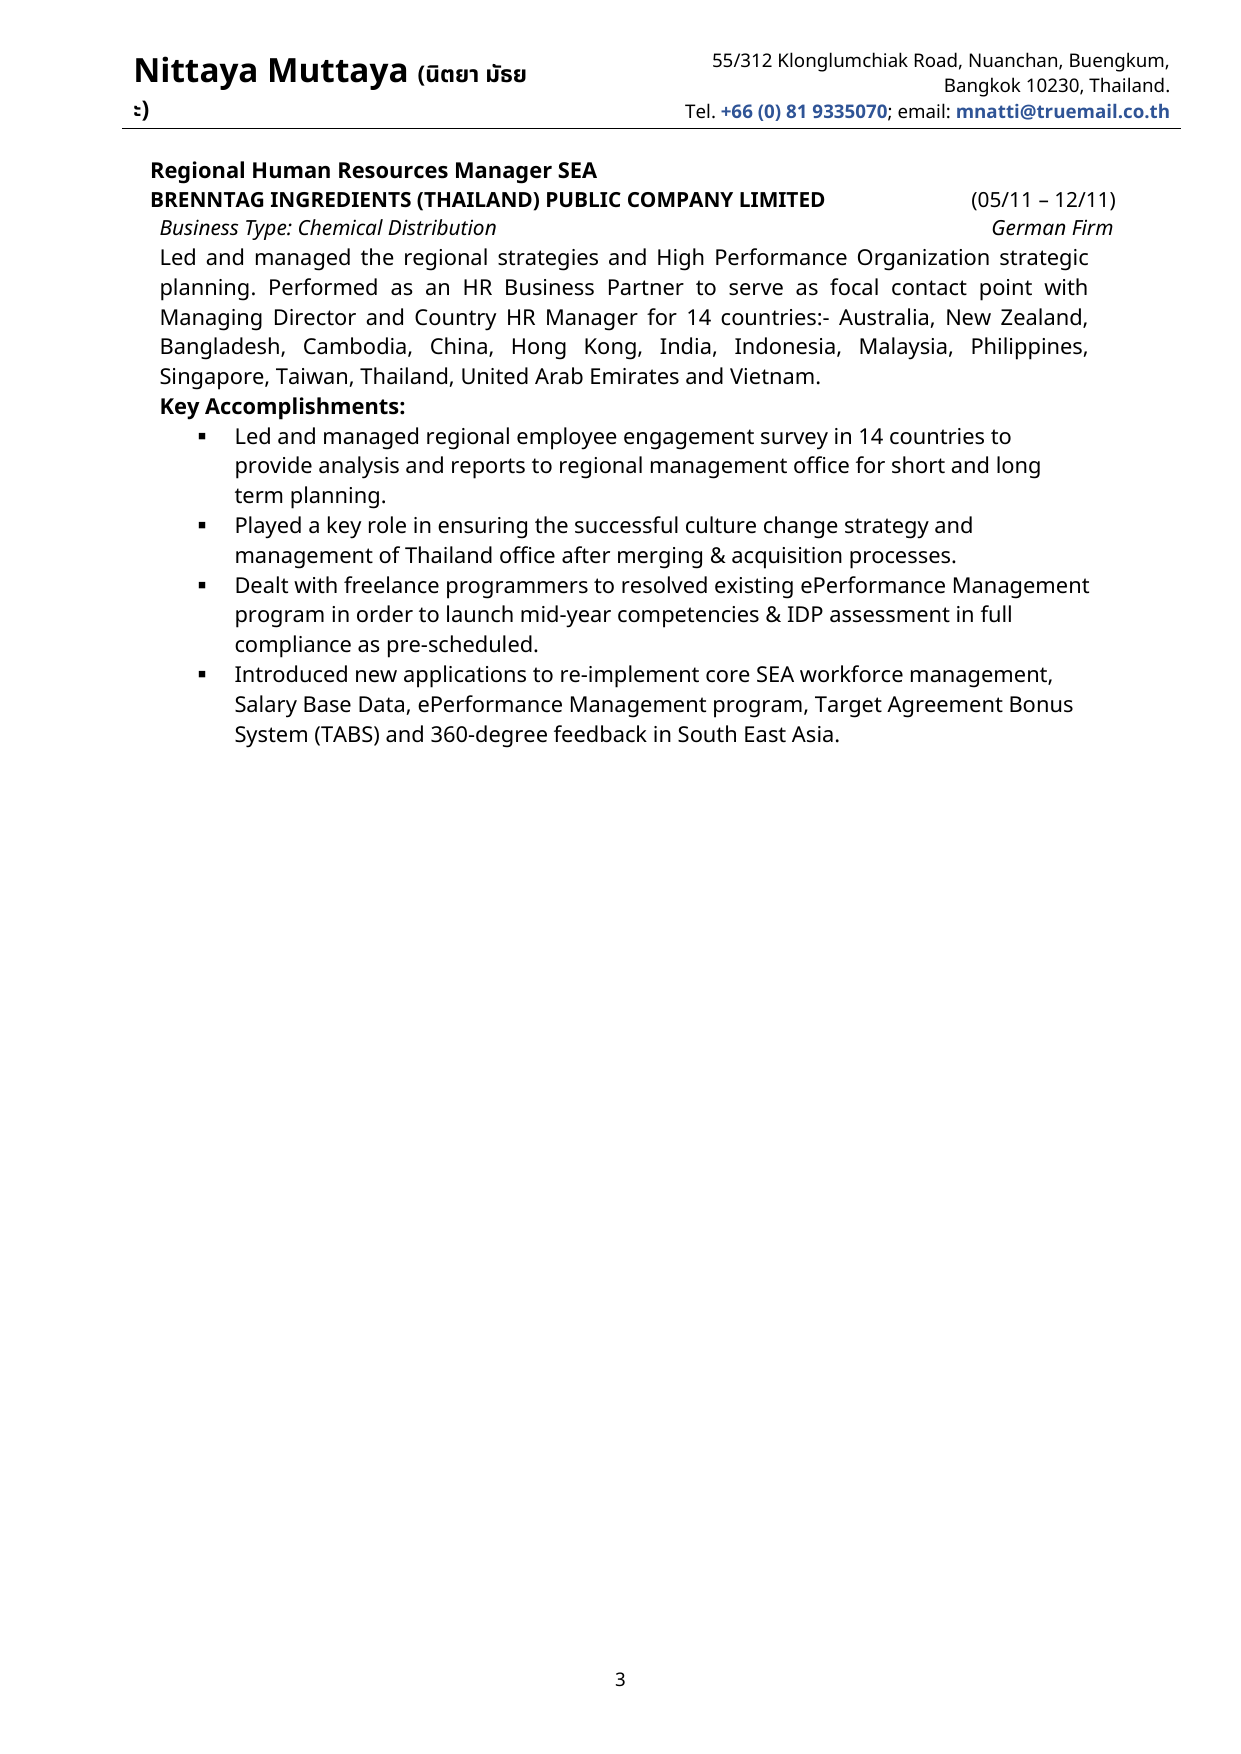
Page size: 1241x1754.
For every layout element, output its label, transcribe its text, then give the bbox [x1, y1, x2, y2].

list Dealt with freelance programmers to resolved existing ePerformance Management program in order to launch mid-year competencies & IDP assessment in full compliance as pre-scheduled. [197, 570, 1090, 659]
text Led and managed the regional strategies and High Performance Organization strategic planning. Performed as an HR Business Partner to serve as focal contact point with Managing Director and Country HR Manager for 14 countries:- Australia, New Zealand, Bangladesh, Cambodia, China, Hong Kong, India, Indonesia, Malaysia, Philippines, Singapore, Taiwan, Thailand, United Arab Emirates and Vietnam. [159, 242, 1090, 391]
text Business Type: Chemical Distribution German Firm [159, 213, 1090, 242]
text Regional Human Resources Manager SEA [150, 155, 1090, 185]
text BRENNTAG INGREDIENTS (THAILAND) PUBLIC COMPANY LIMITED (05/11 – 12/11) [150, 185, 1090, 213]
list Introduced new applications to re-implement core SEA workforce management, Salary Base Data, ePerformance Management program, Target Agreement Bonus System (TABS) and 360-degree feedback in South East Asia. [197, 659, 1090, 748]
text Key Accomplishments: [159, 391, 1090, 421]
list Led and managed regional employee engagement survey in 14 countries to provide analysis and reports to regional management office for short and long term planning. [197, 421, 1090, 510]
list Played a key role in ensuring the successful culture change strategy and management of Thailand office after merging & acquisition processes. [197, 510, 1090, 570]
